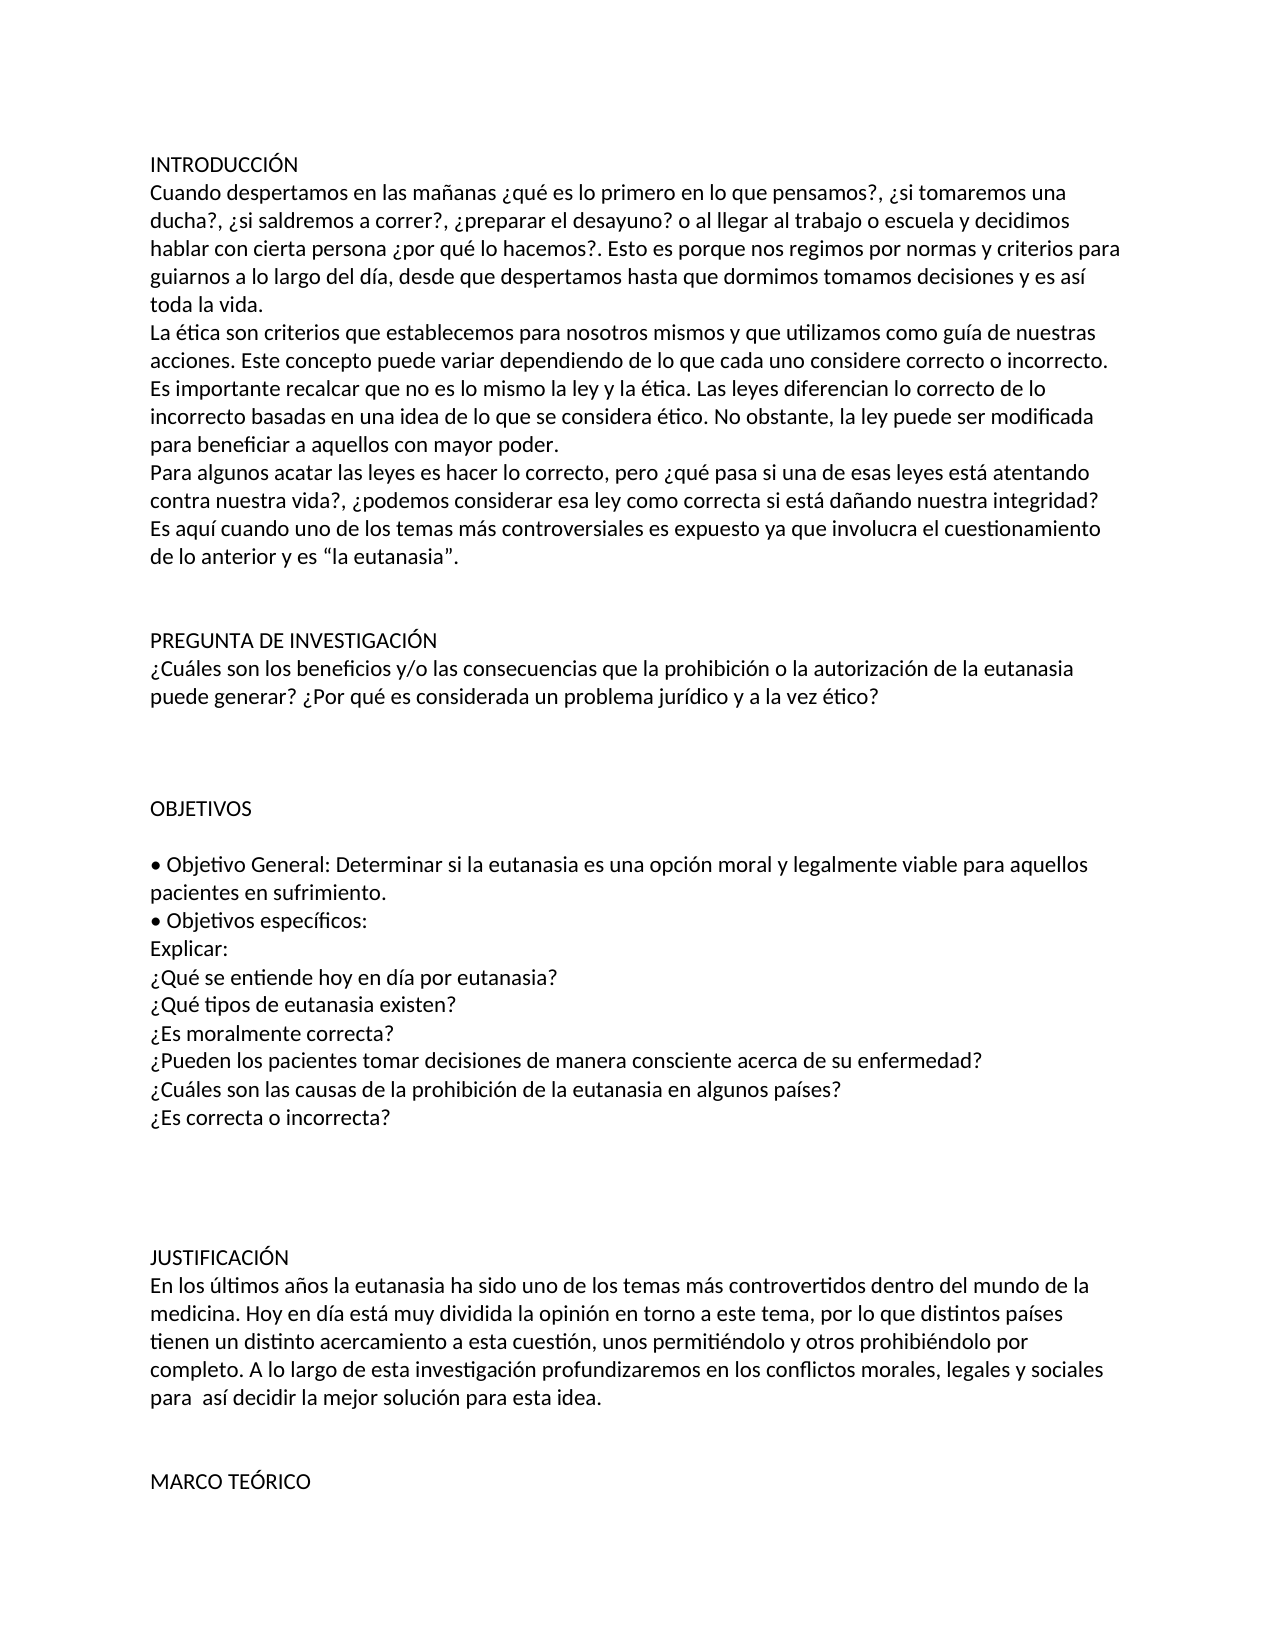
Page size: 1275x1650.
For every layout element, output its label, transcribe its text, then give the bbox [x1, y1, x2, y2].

text Explicar: [150, 934, 1125, 963]
text MARCO TEÓRICO [150, 1467, 1125, 1495]
text PREGUNTA DE INVESTIGACIÓN [150, 626, 1125, 654]
text Cuando despertamos en las mañanas ¿qué es lo primero en lo que pensamos?, ¿si tomaremos una ducha?, ¿si saldremos a correr?, ¿preparar el desayuno? o al llegar al trabajo o escuela y decidimos hablar con cierta persona ¿por qué lo hacemos?. Esto es porque nos regimos por normas y criterios para guiarnos a lo largo del día, desde que despertamos hasta que dormimos tomamos decisiones y es así toda la vida. [150, 178, 1125, 318]
text ¿Es correcta o incorrecta? [150, 1103, 1125, 1131]
text • Objetivos específicos: [150, 907, 1125, 934]
text ¿Cuáles son los beneficios y/o las consecuencias que la prohibición o la autorización de la eutanasia puede generar? ¿Por qué es considerada un problema jurídico y a la vez ético? [150, 654, 1125, 710]
text ¿Qué se entiende hoy en día por eutanasia? [150, 963, 1125, 991]
text Para algunos acatar las leyes es hacer lo correcto, pero ¿qué pasa si una de esas leyes está atentando contra nuestra vida?, ¿podemos considerar esa ley como correcta si está dañando nuestra integridad? [150, 458, 1125, 514]
text ¿Pueden los pacientes tomar decisiones de manera consciente acerca de su enfermedad? [150, 1047, 1125, 1075]
text INTRODUCCIÓN [150, 150, 1125, 178]
text ¿Cuáles son las causas de la prohibición de la eutanasia en algunos países? [150, 1075, 1125, 1103]
text JUSTIFICACIÓN [150, 1243, 1125, 1271]
text OBJETIVOS [150, 794, 1125, 822]
text Es aquí cuando uno de los temas más controversiales es expuesto ya que involucra el cuestionamiento de lo anterior y es “la eutanasia”. [150, 514, 1125, 570]
text ¿Es moralmente correcta? [150, 1019, 1125, 1047]
text La ética son criterios que establecemos para nosotros mismos y que utilizamos como guía de nuestras acciones. Este concepto puede variar dependiendo de lo que cada uno considere correcto o incorrecto. [150, 318, 1125, 374]
text Es importante recalcar que no es lo mismo la ley y la ética. Las leyes diferencian lo correcto de lo incorrecto basadas en una idea de lo que se considera ético. No obstante, la ley puede ser modificada para beneficiar a aquellos con mayor poder. [150, 374, 1125, 458]
text • Objetivo General: Determinar si la eutanasia es una opción moral y legalmente viable para aquellos pacientes en sufrimiento. [150, 851, 1125, 907]
text En los últimos años la eutanasia ha sido uno de los temas más controvertidos dentro del mundo de la medicina. Hoy en día está muy dividida la opinión en torno a este tema, por lo que distintos países tienen un distinto acercamiento a esta cuestión, unos permitiéndolo y otros prohibiéndolo por completo. A lo largo de esta investigación profundizaremos en los conflictos morales, legales y sociales para así decidir la mejor solución para esta idea. [150, 1271, 1125, 1411]
text ¿Qué tipos de eutanasia existen? [150, 991, 1125, 1019]
